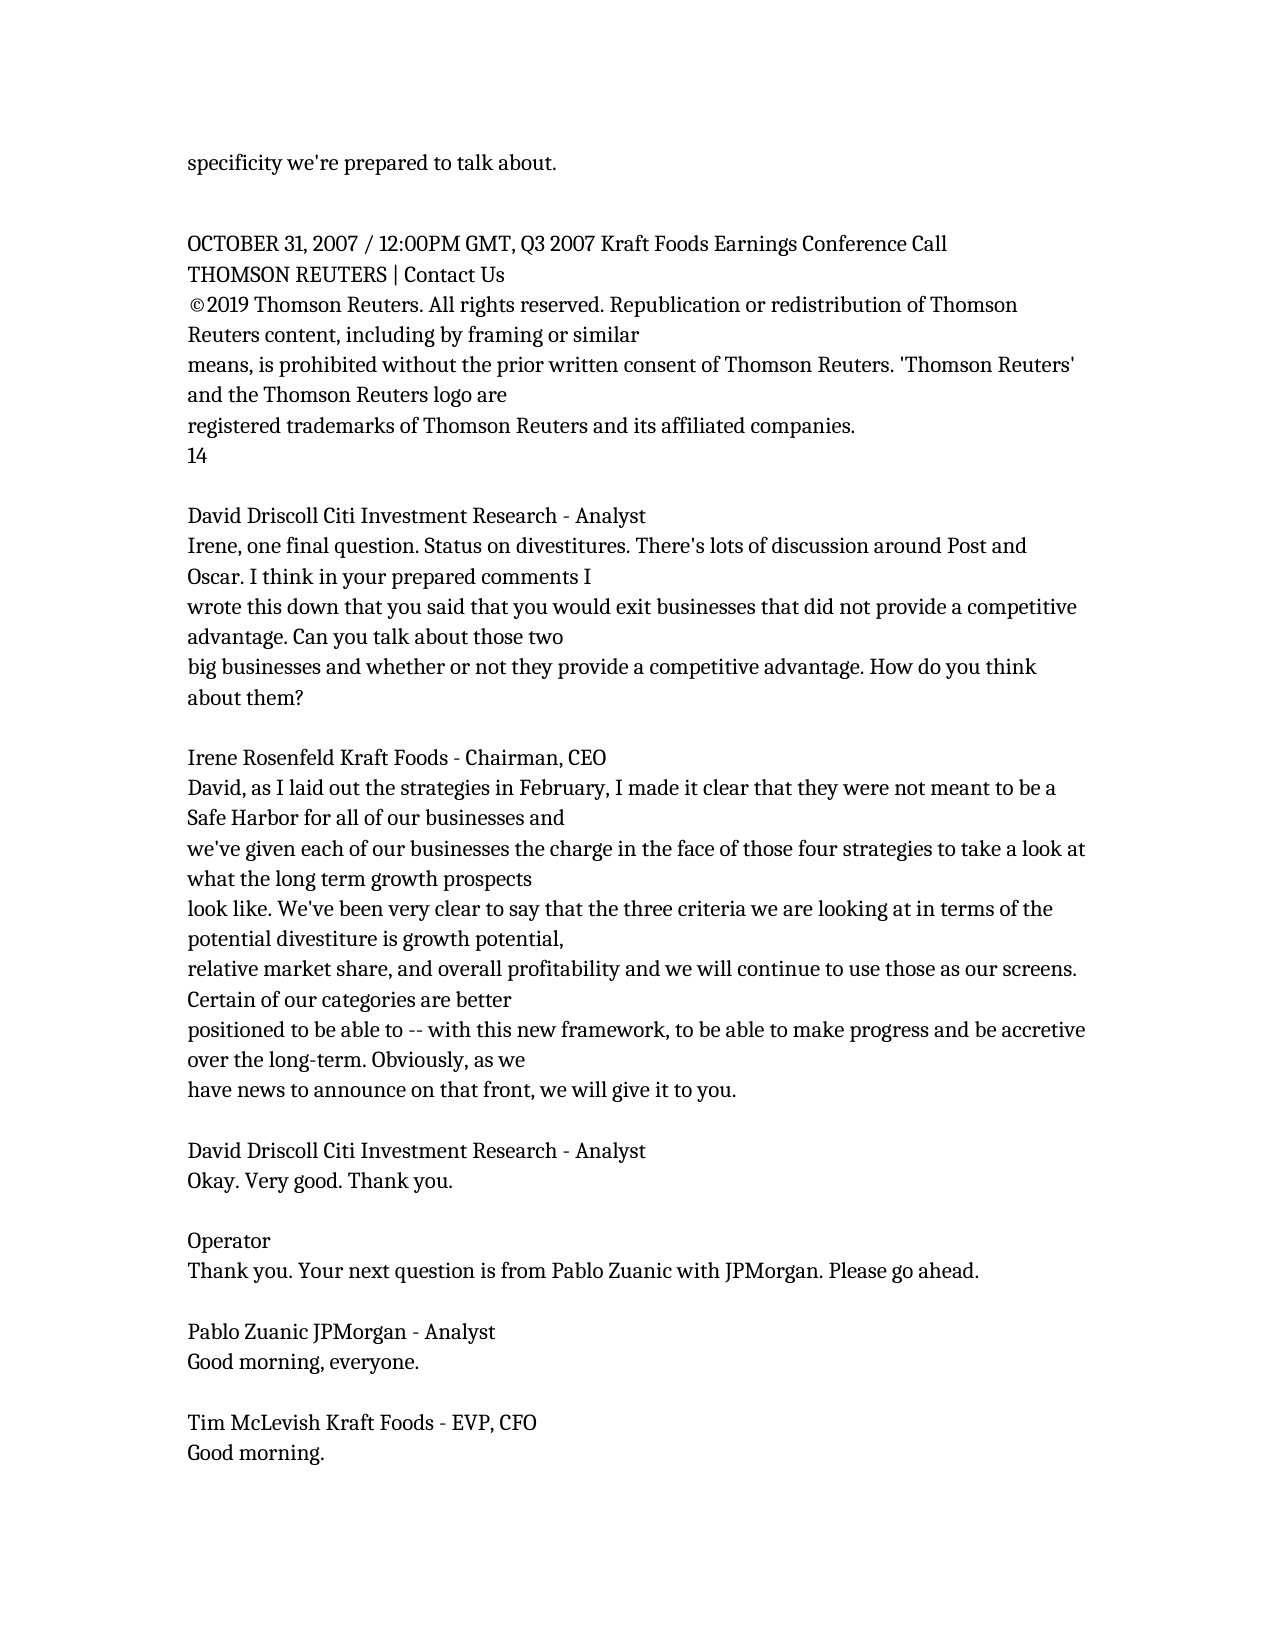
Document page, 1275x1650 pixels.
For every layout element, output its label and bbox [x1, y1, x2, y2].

text [187, 231, 1087, 1496]
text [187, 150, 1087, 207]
